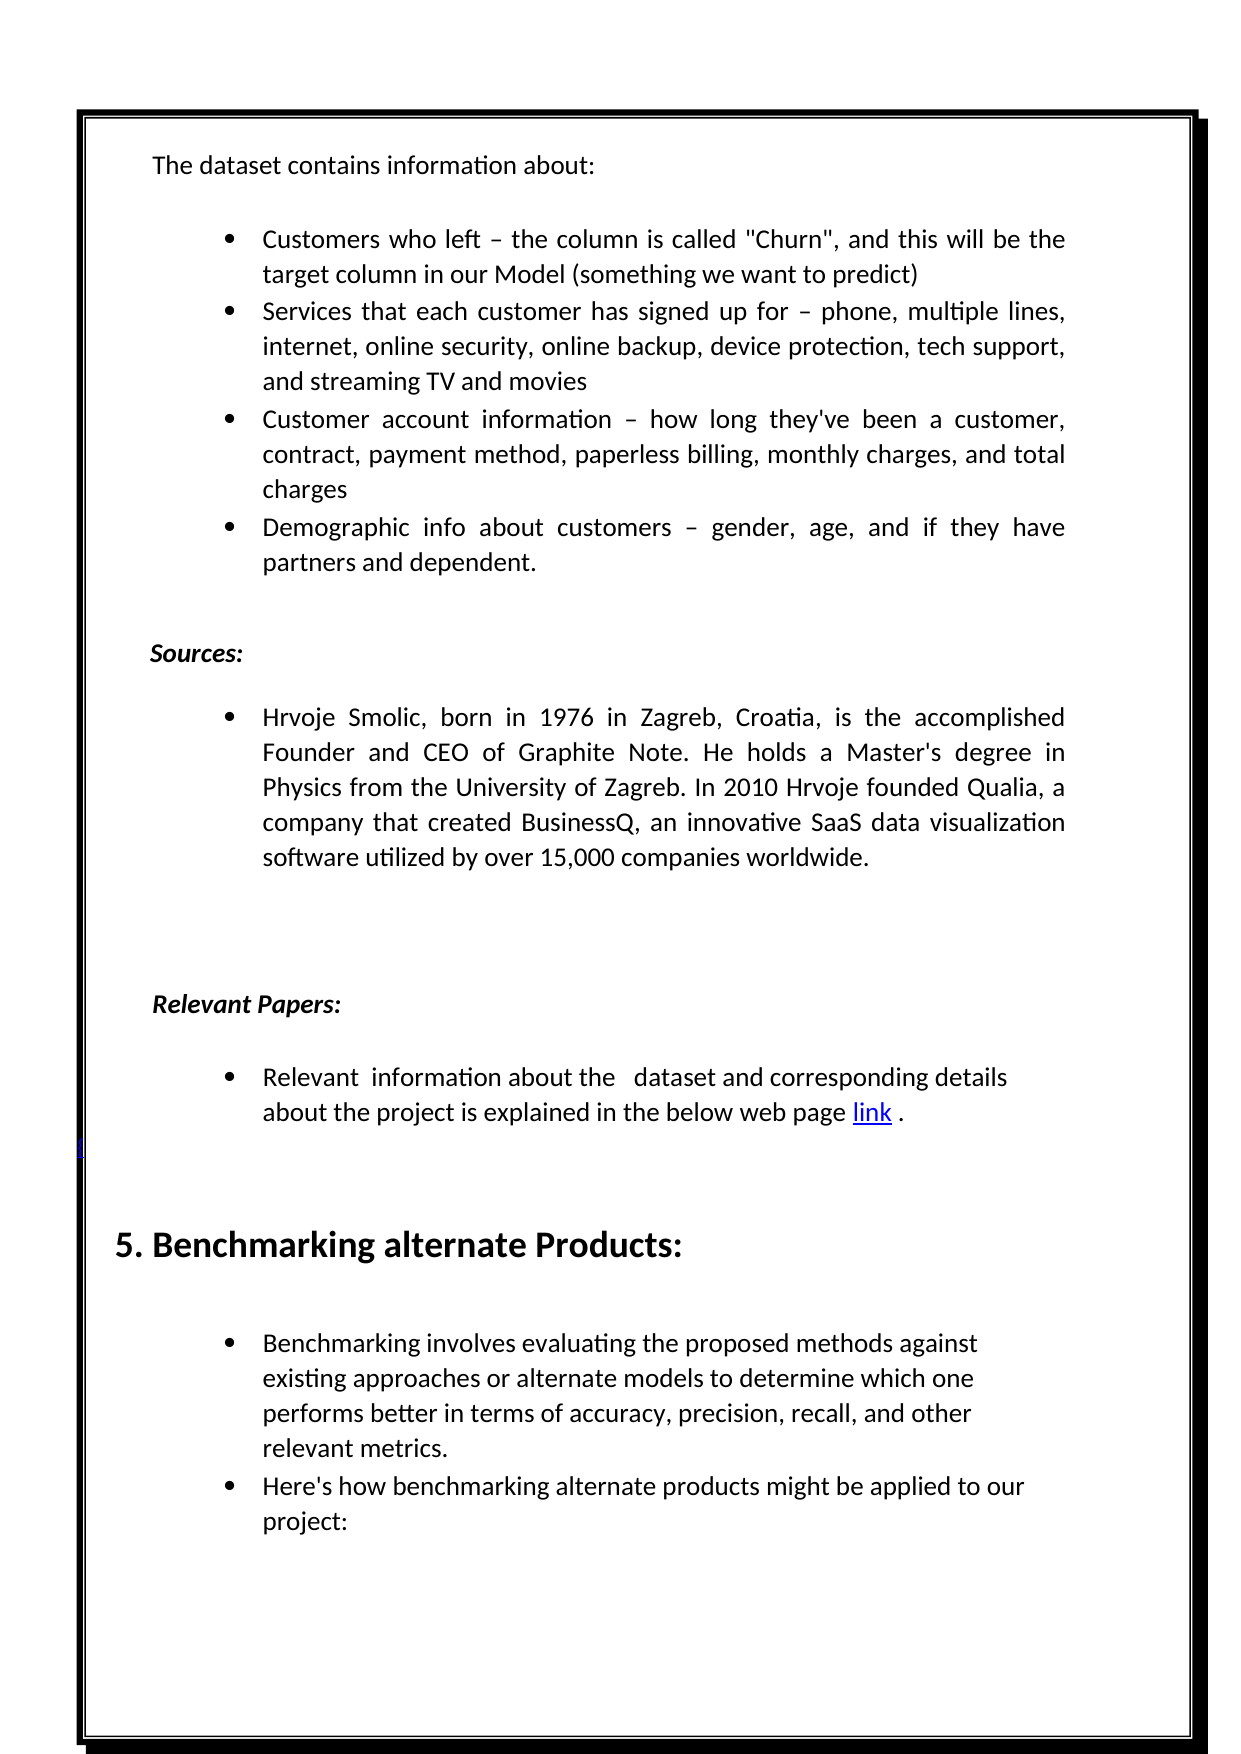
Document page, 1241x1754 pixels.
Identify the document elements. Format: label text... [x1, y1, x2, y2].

list Relevant information about the dataset and corresponding details about the project is explained in the below web page link . [225, 1060, 1067, 1128]
list Demographic info about customers – gender, age, and if they have partners and dependent. [225, 510, 1067, 578]
text Sources: [150, 636, 1155, 669]
list Services that each customer has signed up for – phone, multiple lines, internet, online security, online backup, device protection, tech support, and streaming TV and movies [225, 294, 1067, 398]
list Here's how benchmarking alternate products might be applied to our project: [225, 1469, 1067, 1537]
list Customers who left – the column is called "Churn", and this will be the target column in our Model (something we want to predict) [225, 222, 1067, 290]
text Relevant Papers: [150, 987, 1155, 1020]
list Benchmarking involves evaluating the proposed methods against existing approaches or alternate models to determine which one performs better in terms of accuracy, precision, recall, and other relevant metrics. [225, 1326, 1067, 1464]
text The dataset contains information about: [152, 148, 1155, 181]
list Customer account information – how long they've been a customer, contract, payment method, paperless billing, monthly charges, and total charges [225, 402, 1067, 505]
subtitle Benchmarking alternate Products: [114, 1221, 1155, 1267]
text { [77, 1133, 1067, 1161]
list Hrvoje Smolic, born in 1976 in Zagreb, Croatia, is the accomplished Founder and CEO of Graphite Note. He holds a Master's degree in Physics from the University of Zagreb. In 2010 Hrvoje founded Qualia, a company that created BusinessQ, an innovative SaaS data visualization software utilized by over 15,000 companies worldwide. [225, 700, 1067, 873]
